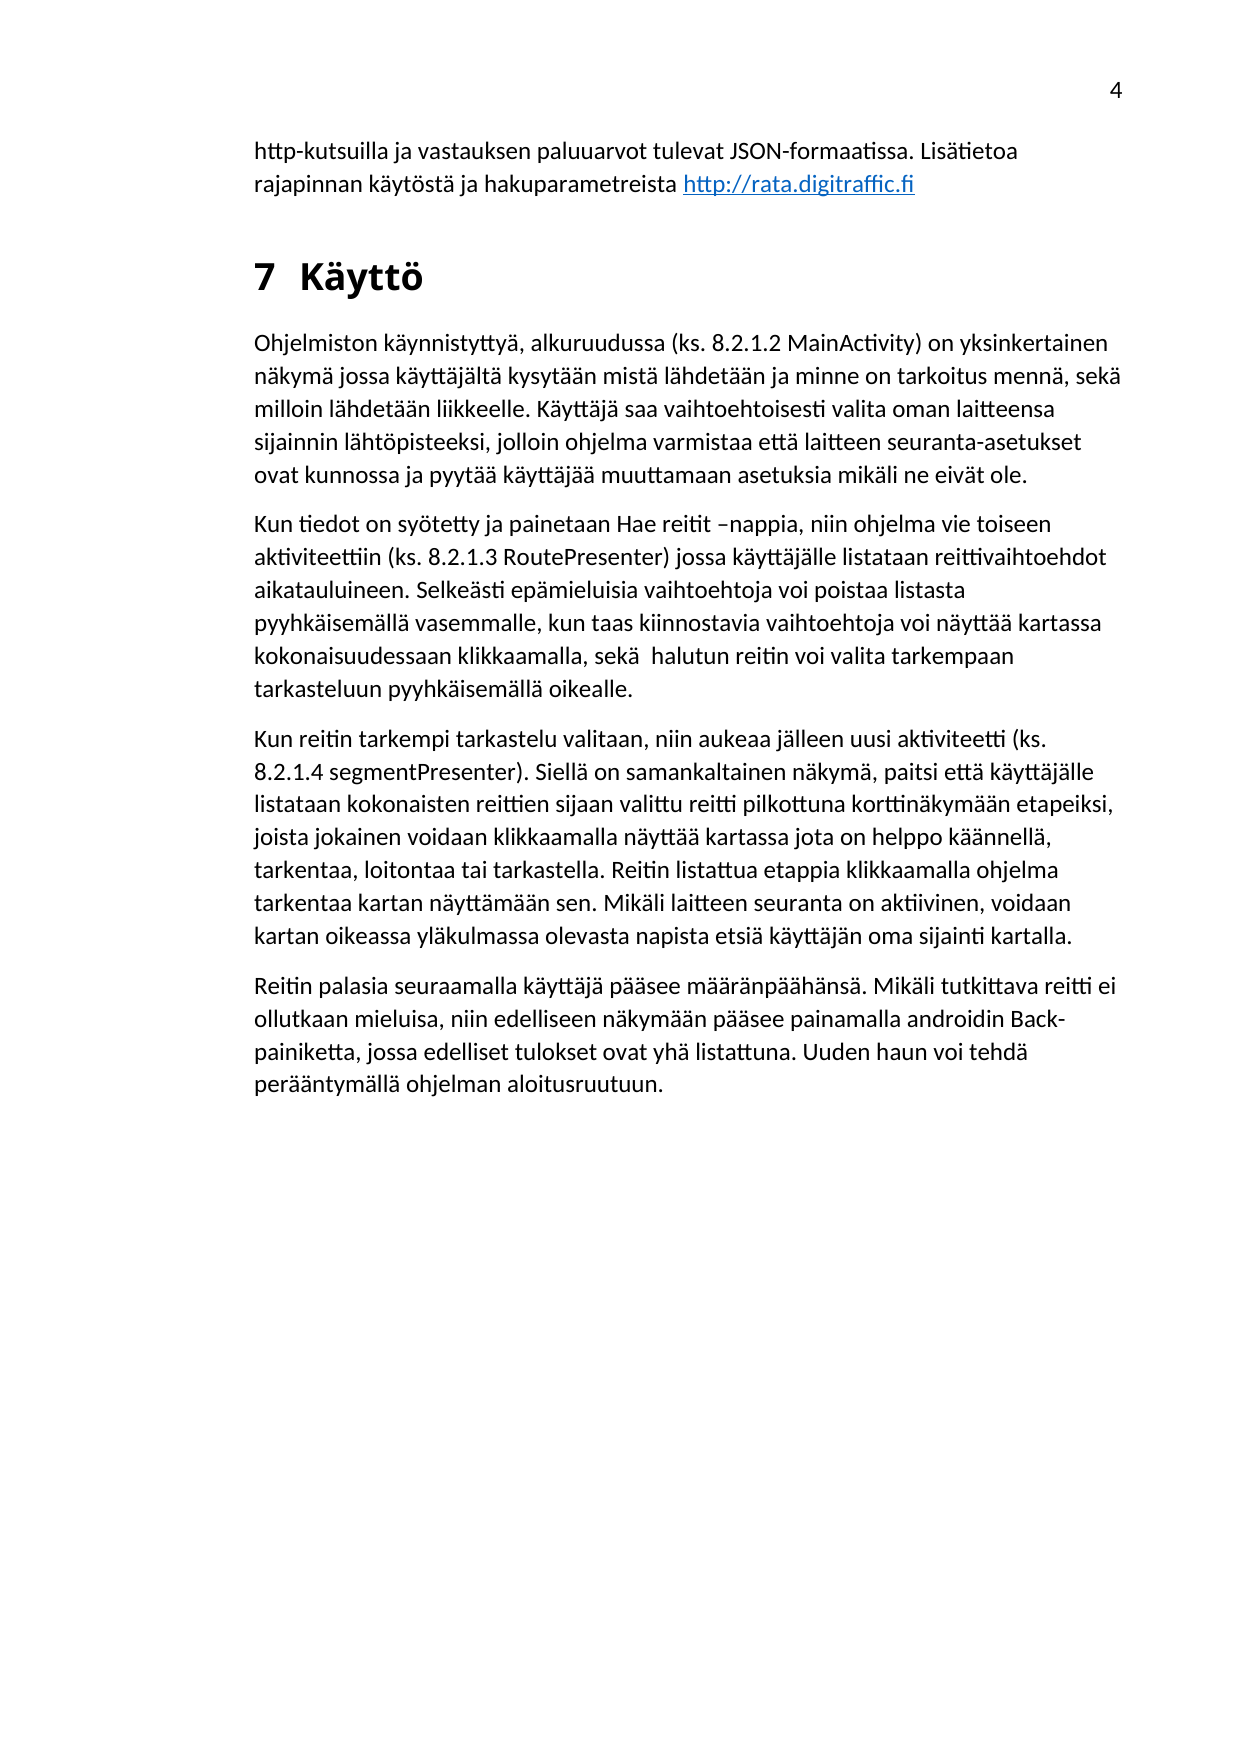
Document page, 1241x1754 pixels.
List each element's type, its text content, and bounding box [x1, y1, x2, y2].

text Reitin palasia seuraamalla käyttäjä pääsee määränpäähänsä. Mikäli tutkittava reitti ei ollutkaan mieluisa, niin edelliseen näkymään pääsee painamalla androidin Back-painiketta, jossa edelliset tulokset ovat yhä listattuna. Uuden haun voi tehdä perääntymällä ohjelman aloitusruutuun. [254, 970, 1122, 1099]
text Kun tiedot on syötetty ja painetaan Hae reitit –nappia, niin ohjelma vie toiseen aktiviteettiin (ks. 8.2.1.3 RoutePresenter) jossa käyttäjälle listataan reittivaihtoehdot aikatauluineen. Selkeästi epämieluisia vaihtoehtoja voi poistaa listasta pyyhkäisemällä vasemmalle, kun taas kiinnostavia vaihtoehtoja voi näyttää kartassa kokonaisuudessaan klikkaamalla, sekä halutun reitin voi valita tarkempaan tarkasteluun pyyhkäisemällä oikealle. [254, 508, 1122, 704]
subtitle Käyttö [254, 251, 1122, 302]
text Ohjelmiston käynnistyttyä, alkuruudussa (ks. 8.2.1.2 MainActivity) on yksinkertainen näkymä jossa käyttäjältä kysytään mistä lähdetään ja minne on tarkoitus mennä, sekä milloin lähdetään liikkeelle. Käyttäjä saa vaihtoehtoisesti valita oman laitteensa sijainnin lähtöpisteeksi, jolloin ohjelma varmistaa että laitteen seuranta-asetukset ovat kunnossa ja pyytää käyttäjää muuttamaan asetuksia mikäli ne eivät ole. [254, 327, 1122, 489]
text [254, 135, 1122, 198]
text Kun reitin tarkempi tarkastelu valitaan, niin aukeaa jälleen uusi aktiviteetti (ks. 8.2.1.4 segmentPresenter). Siellä on samankaltainen näkymä, paitsi että käyttäjälle listataan kokonaisten reittien sijaan valittu reitti pilkottuna korttinäkymään etapeiksi, joista jokainen voidaan klikkaamalla näyttää kartassa jota on helppo käännellä, tarkentaa, loitontaa tai tarkastella. Reitin listattua etappia klikkaamalla ohjelma tarkentaa kartan näyttämään sen. Mikäli laitteen seuranta on aktiivinen, voidaan kartan oikeassa yläkulmassa olevasta napista etsiä käyttäjän oma sijainti kartalla. [254, 723, 1122, 951]
